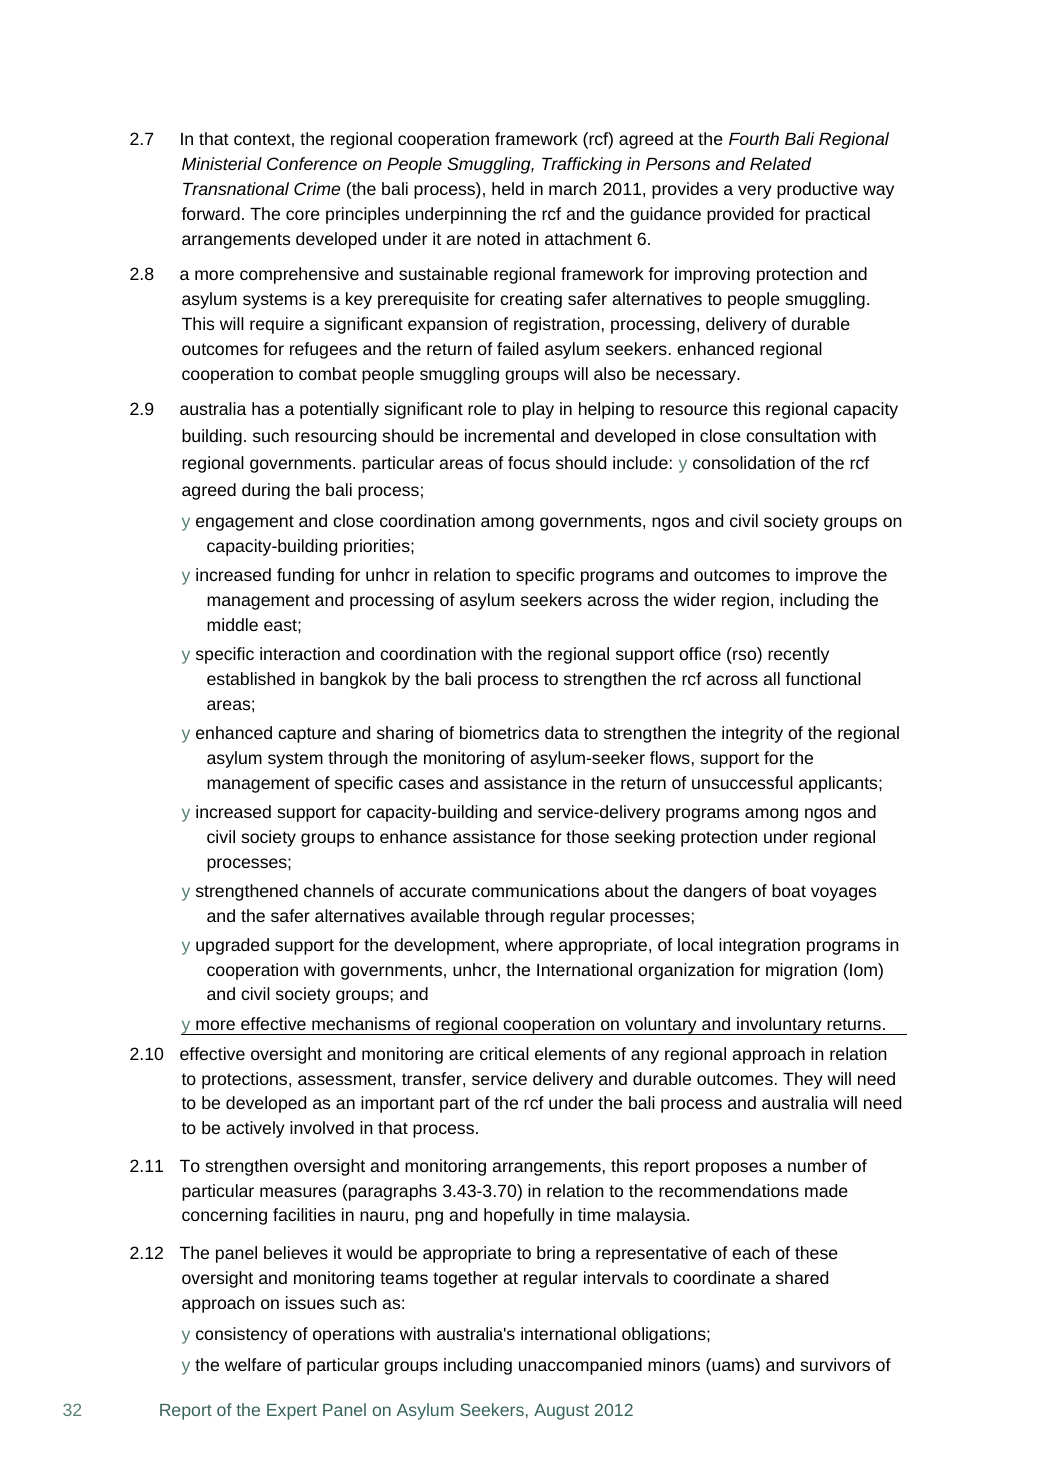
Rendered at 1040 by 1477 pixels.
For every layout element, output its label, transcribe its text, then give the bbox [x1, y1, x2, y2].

list australia has a potentially significant role to play in helping to resource this regional capacity building. such resourcing should be incremental and developed in close consultation with regional governments. particular areas of focus should include: y consolidation of the rcf agreed during the bali process; [129, 398, 907, 500]
list The panel believes it would be appropriate to bring a representative of each of these oversight and monitoring teams together at regular intervals to coordinate a shared approach on issues such as: [129, 1243, 907, 1313]
text y more effective mechanisms of regional cooperation on voluntary and involuntary returns. [181, 1013, 907, 1034]
text y specific interaction and coordination with the regional support office (rso) recently established in bangkok by the bali process to strengthen the rcf across all functional areas; [181, 644, 907, 714]
text y consistency of operations with australia's international obligations; [129, 1323, 907, 1344]
text y enhanced capture and sharing of biometrics data to strengthen the integrity of the regional asylum system through the monitoring of asylum-seeker flows, support for the management of specific cases and assistance in the return of unsuccessful applicants; [181, 723, 907, 793]
list To strengthen oversight and monitoring arrangements, this report proposes a number of particular measures (paragraphs 3.43-3.70) in relation to the recommendations made concerning facilities in nauru, png and hopefully in time malaysia. [129, 1155, 907, 1226]
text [181, 1355, 907, 1375]
text y strengthened channels of accurate communications about the dangers of boat voyages and the safer alternatives available through regular processes; [181, 880, 907, 926]
list In that context, the regional cooperation framework (rcf) agreed at the Fourth Bali Regional Ministerial Conference on People Smuggling, Trafficking in Persons and Related Transnational Crime (the bali process), held in march 2011, provides a very productive way forward. The core principles underpinning the rcf and the guidance provided for practical arrangements developed under it are noted in attachment 6. [129, 129, 907, 249]
text y increased support for capacity-building and service-delivery programs among ngos and civil society groups to enhance assistance for those seeking protection under regional processes; [181, 802, 907, 872]
text y upgraded support for the development, where appropriate, of local integration programs in cooperation with governments, unhcr, the International organization for migration (Iom) and civil society groups; and [181, 934, 907, 1004]
text y increased funding for unhcr in relation to specific programs and outcomes to improve the management and processing of asylum seekers across the wider region, including the middle east; [181, 565, 907, 635]
list a more comprehensive and sustainable regional framework for improving protection and asylum systems is a key prerequisite for creating safer alternatives to people smuggling. This will require a significant expansion of registration, processing, delivery of durable outcomes for refugees and the return of failed asylum seekers. enhanced regional cooperation to combat people smuggling groups will also be necessary. [129, 264, 907, 384]
list effective oversight and monitoring are critical elements of any regional approach in relation to protections, assessment, transfer, service delivery and durable outcomes. They will need to be developed as an important part of the rcf under the bali process and australia will need to be actively involved in that process. [129, 1043, 907, 1138]
text y engagement and close coordination among governments, ngos and civil society groups on capacity-building priorities; [181, 511, 907, 556]
